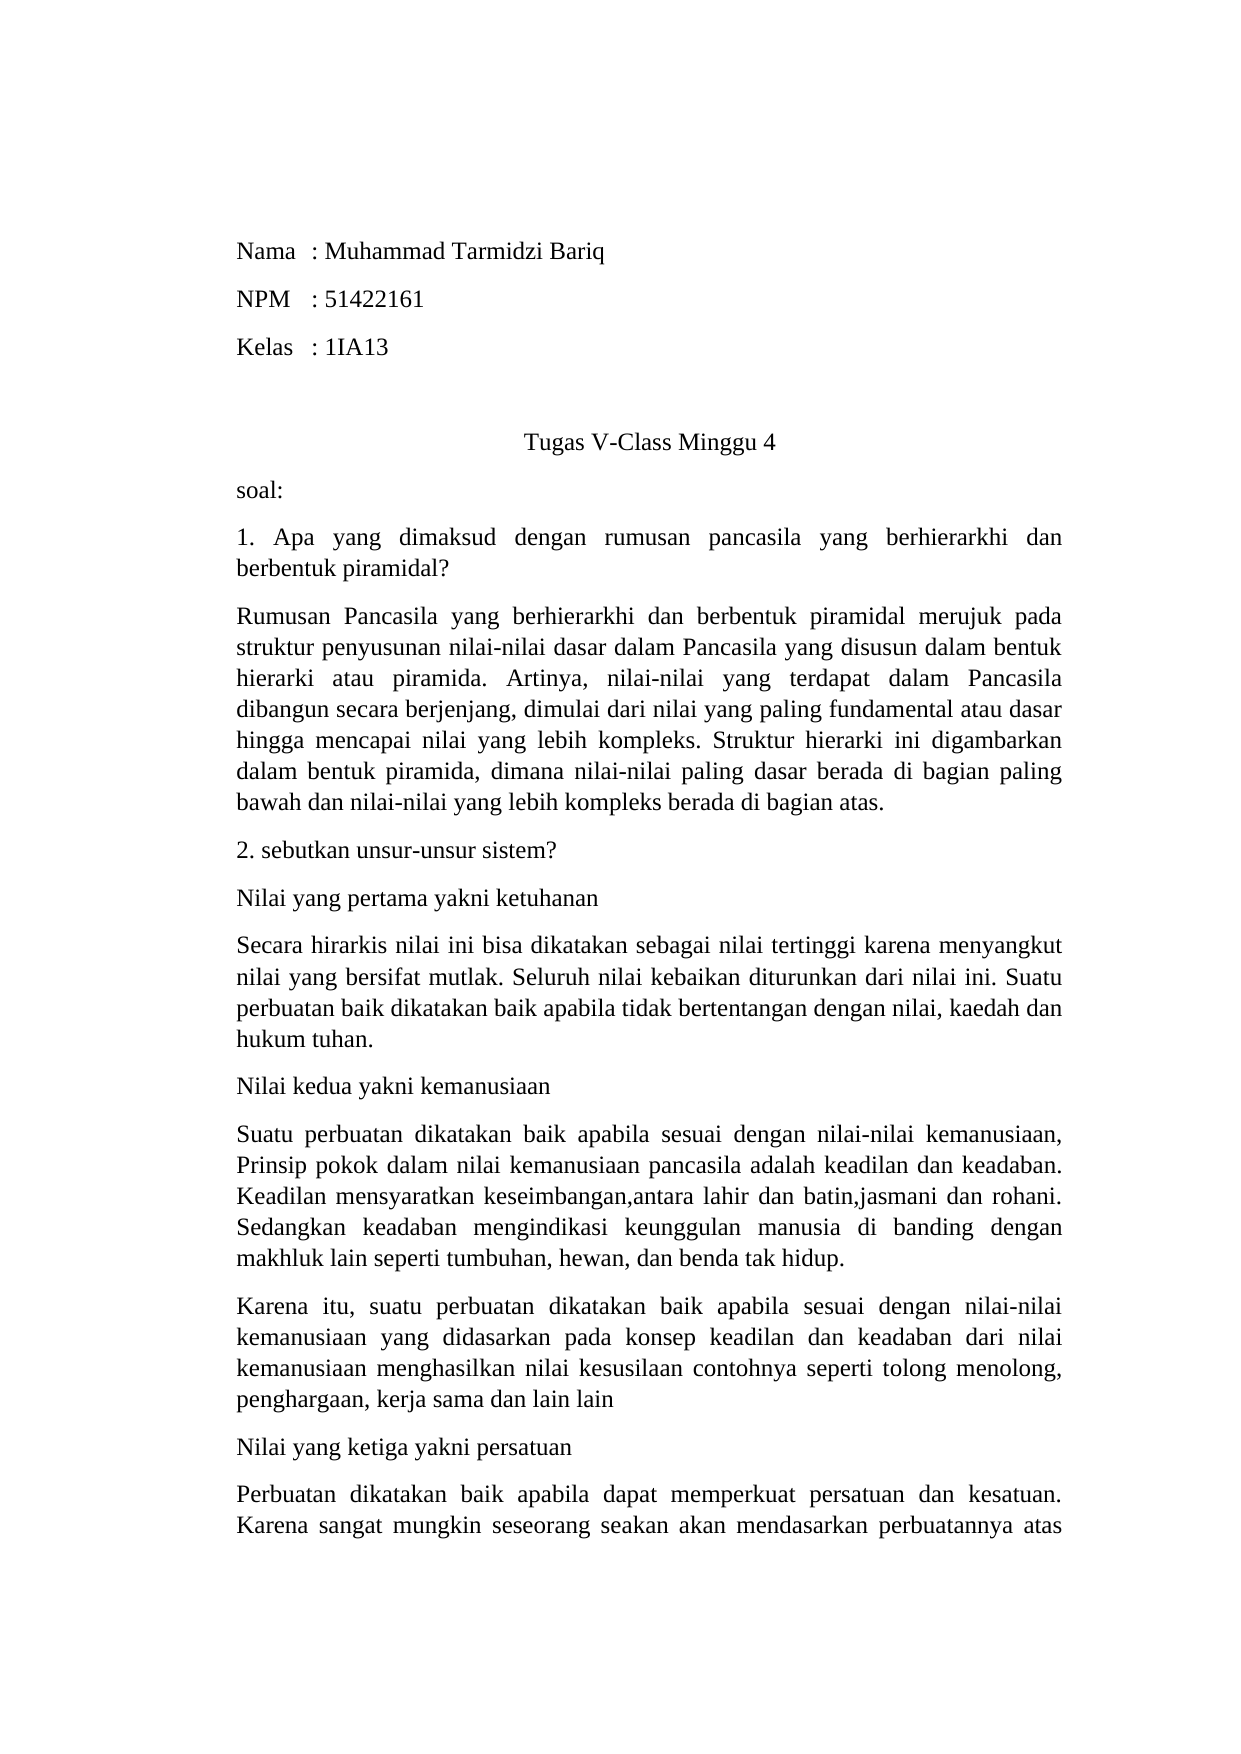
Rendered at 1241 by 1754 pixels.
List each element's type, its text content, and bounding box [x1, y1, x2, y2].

text Rumusan Pancasila yang berhierarkhi dan berbentuk piramidal merujuk pada struktur penyusunan nilai-nilai dasar dalam Pancasila yang disusun dalam bentuk hierarki atau piramida. Artinya, nilai-nilai yang terdapat dalam Pancasila dibangun secara berjenjang, dimulai dari nilai yang paling fundamental atau dasar hingga mencapai nilai yang lebih kompleks. Struktur hierarki ini digambarkan dalam bentuk piramida, dimana nilai-nilai paling dasar berada di bagian paling bawah dan nilai-nilai yang lebih kompleks berada di bagian atas. [236, 601, 1063, 816]
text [236, 1479, 1063, 1539]
text Secara hirarkis nilai ini bisa dikatakan sebagai nilai tertinggi karena menyangkut nilai yang bersifat mutlak. Seluruh nilai kebaikan diturunkan dari nilai ini. Suatu perbuatan baik dikatakan baik apabila tidak bertentangan dengan nilai, kaedah dan hukum tuhan. [236, 931, 1063, 1052]
text Suatu perbuatan dikatakan baik apabila sesuai dengan nilai-nilai kemanusiaan, Prinsip pokok dalam nilai kemanusiaan pancasila adalah keadilan dan keadaban. Keadilan mensyaratkan keseimbangan,antara lahir dan batin,jasmani dan rohani. Sedangkan keadaban mengindikasi keunggulan manusia di banding dengan makhluk lain seperti tumbuhan, hewan, dan benda tak hidup. [236, 1119, 1063, 1272]
text Kelas : 1IA13 [236, 332, 1063, 360]
text Nilai kedua yakni kemanusiaan [236, 1071, 1063, 1100]
text Nilai yang ketiga yakni persatuan [236, 1432, 1063, 1461]
text soal: [236, 475, 1063, 503]
text 2. sebutkan unsur-unsur sistem? [236, 835, 1063, 864]
text Karena itu, suatu perbuatan dikatakan baik apabila sesuai dengan nilai-nilai kemanusiaan yang didasarkan pada konsep keadilan dan keadaban dari nilai kemanusiaan menghasilkan nilai kesusilaan contohnya seperti tolong menolong, penghargaan, kerja sama dan lain lain [236, 1291, 1063, 1413]
text Tugas V-Class Minggu 4 [236, 427, 1063, 456]
text Nama : Muhammad Tarmidzi Bariq [236, 236, 1063, 265]
text NPM : 51422161 [236, 284, 1063, 313]
text 1. Apa yang dimaksud dengan rumusan pancasila yang berhierarkhi dan berbentuk piramidal? [236, 522, 1063, 582]
text Nilai yang pertama yakni ketuhanan [236, 883, 1063, 912]
